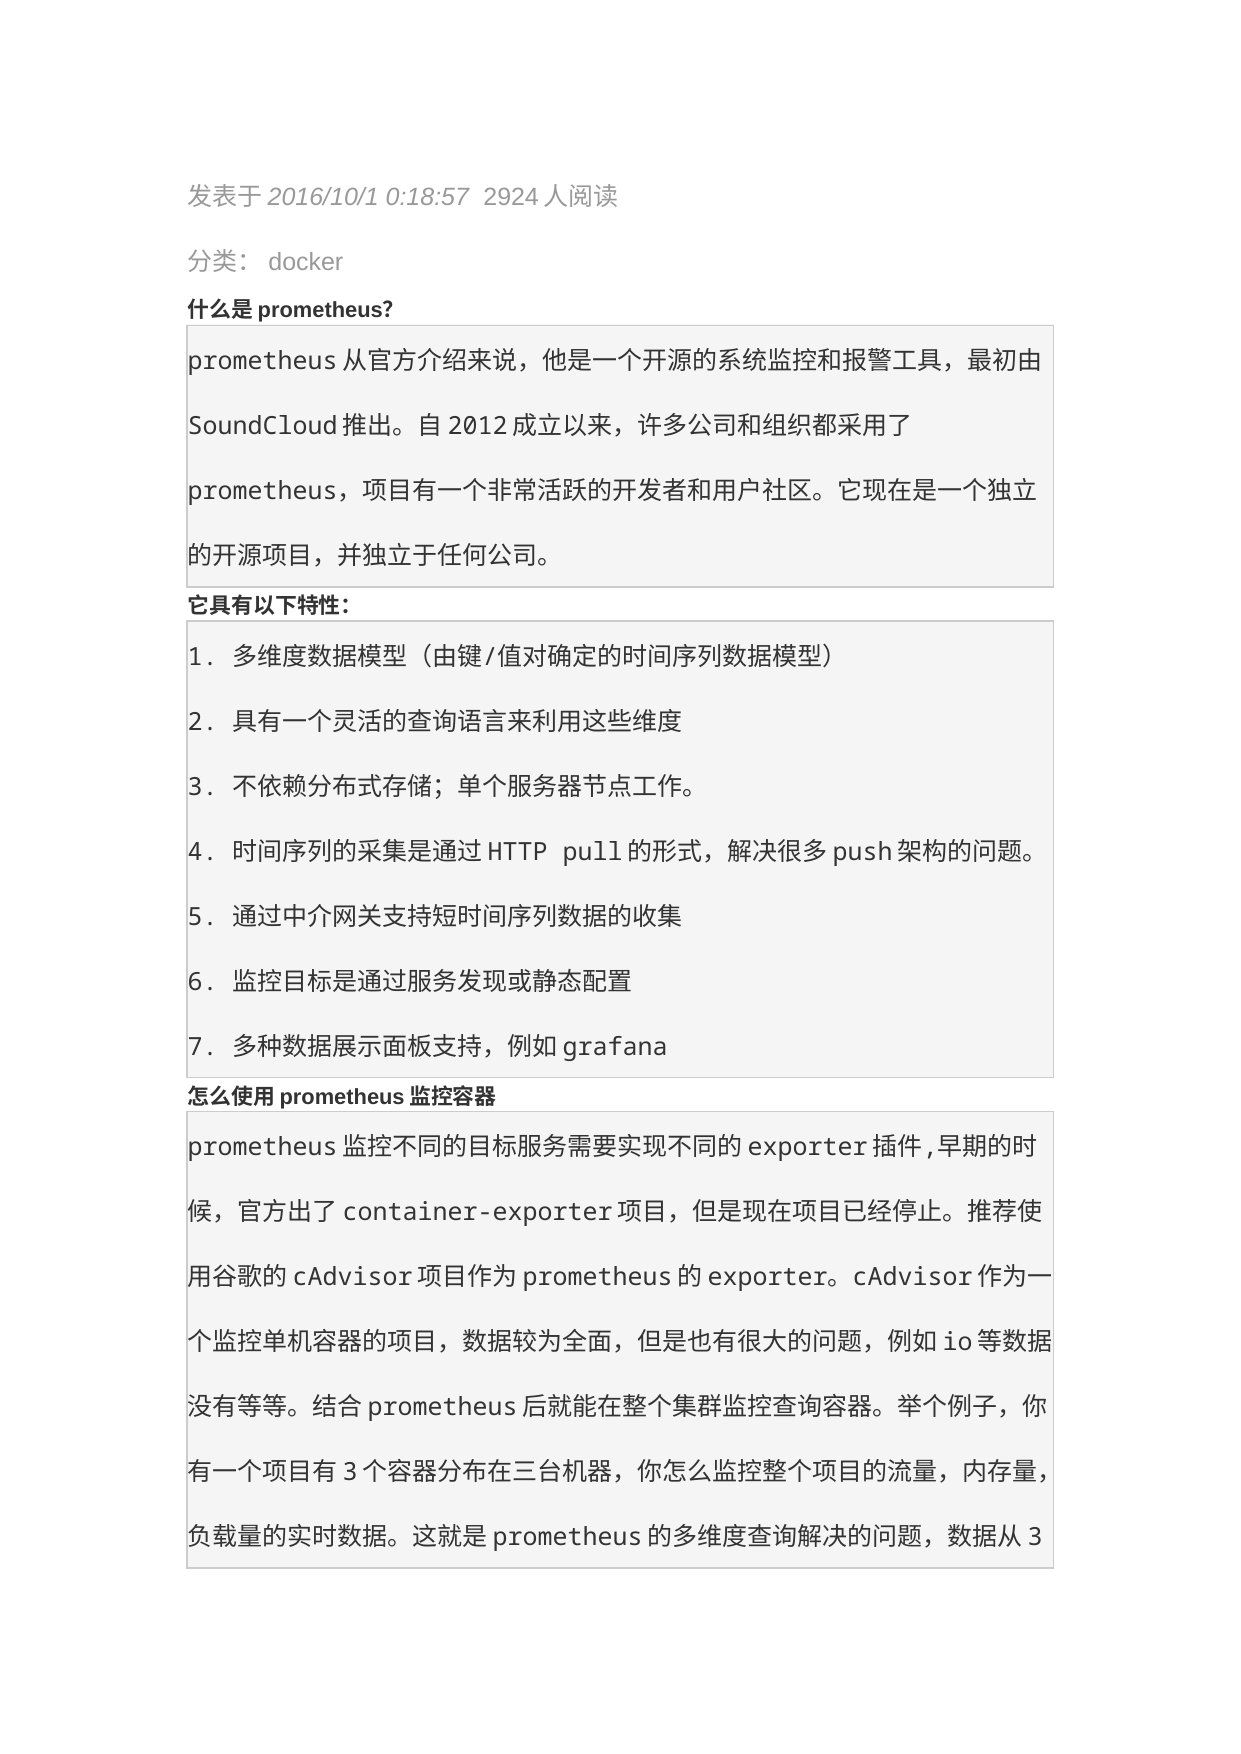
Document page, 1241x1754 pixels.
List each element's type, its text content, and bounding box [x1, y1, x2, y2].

text 什么是prometheus？ [187, 292, 1053, 324]
text prometheus从官方介绍来说，他是一个开源的系统监控和报警工具，最初由SoundCloud推出。自2012成立以来，许多公司和组织都采用了prometheus，项目有一个非常活跃的开发者和用户社区。它现在是一个独立的开源项目，并独立于任何公司。 [188, 326, 1053, 586]
text 分类： docker [187, 227, 1053, 292]
text 5. 通过中介网关支持短时间序列数据的收集 [188, 882, 1053, 947]
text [188, 1112, 1053, 1567]
text 7. 多种数据展示面板支持，例如grafana [188, 1010, 1053, 1077]
text 2. 具有一个灵活的查询语言来利用这些维度 [188, 687, 1053, 752]
text 4. 时间序列的采集是通过HTTP pull的形式，解决很多push架构的问题。 [188, 817, 1053, 882]
text 1. 多维度数据模型（由键/值对确定的时间序列数据模型） [188, 622, 1053, 687]
text 6. 监控目标是通过服务发现或静态配置 [188, 947, 1053, 1010]
text 怎么使用prometheus监控容器 [187, 1078, 1053, 1111]
text 发表于2016/10/1 0:18:57 2924人阅读 [187, 162, 1053, 227]
text 3. 不依赖分布式存储；单个服务器节点工作。 [188, 752, 1053, 817]
text 它具有以下特性： [187, 588, 1053, 620]
